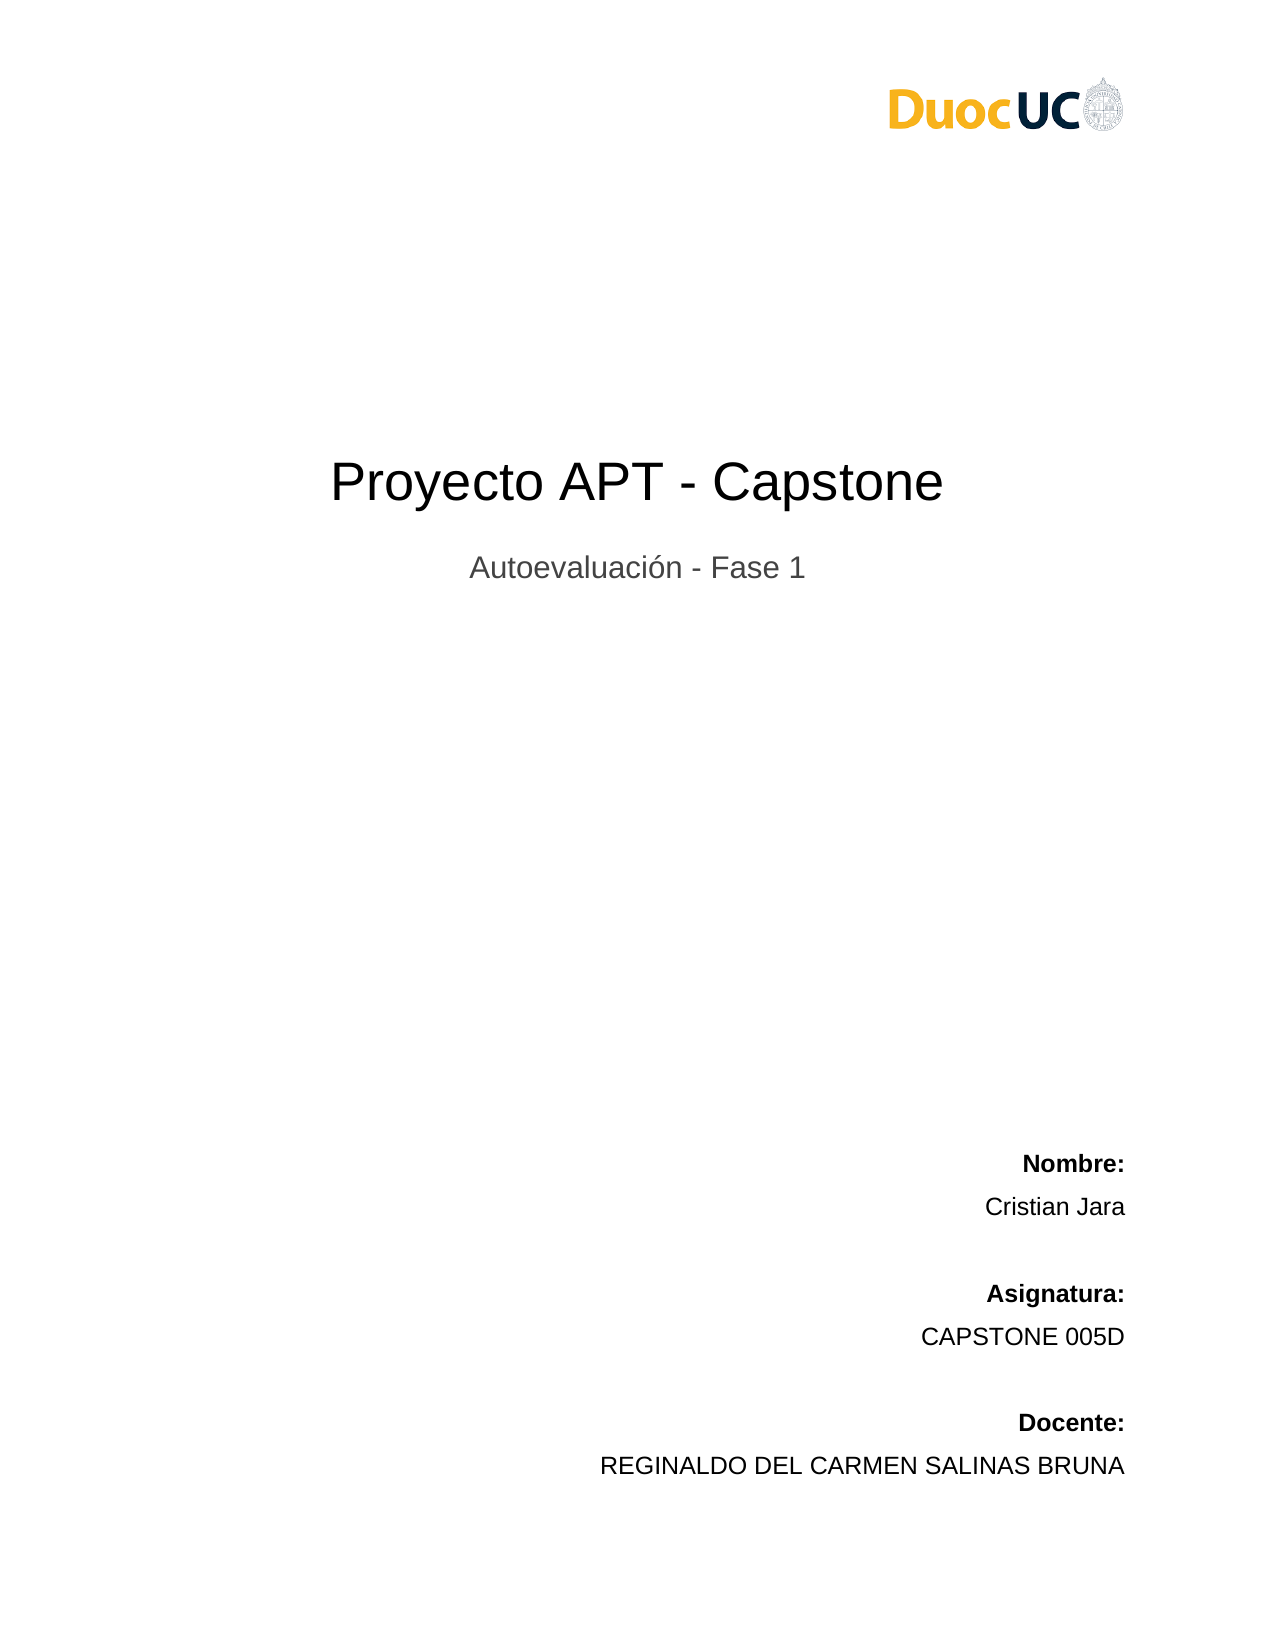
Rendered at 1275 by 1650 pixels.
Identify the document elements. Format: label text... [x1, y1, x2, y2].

title Proyecto APT - Capstone [150, 449, 1125, 511]
text Docente: REGINALDO DEL CARMEN SALINAS BRUNA [150, 1408, 1125, 1480]
picture [886, 75, 1125, 134]
text CAPSTONE 005D [150, 1322, 1125, 1350]
text Nombre: [150, 1149, 1125, 1178]
text Cristian Jara [150, 1192, 1125, 1221]
subtitle Autoevaluación - Fase 1 [150, 549, 1125, 585]
text Asignatura: [150, 1278, 1125, 1307]
